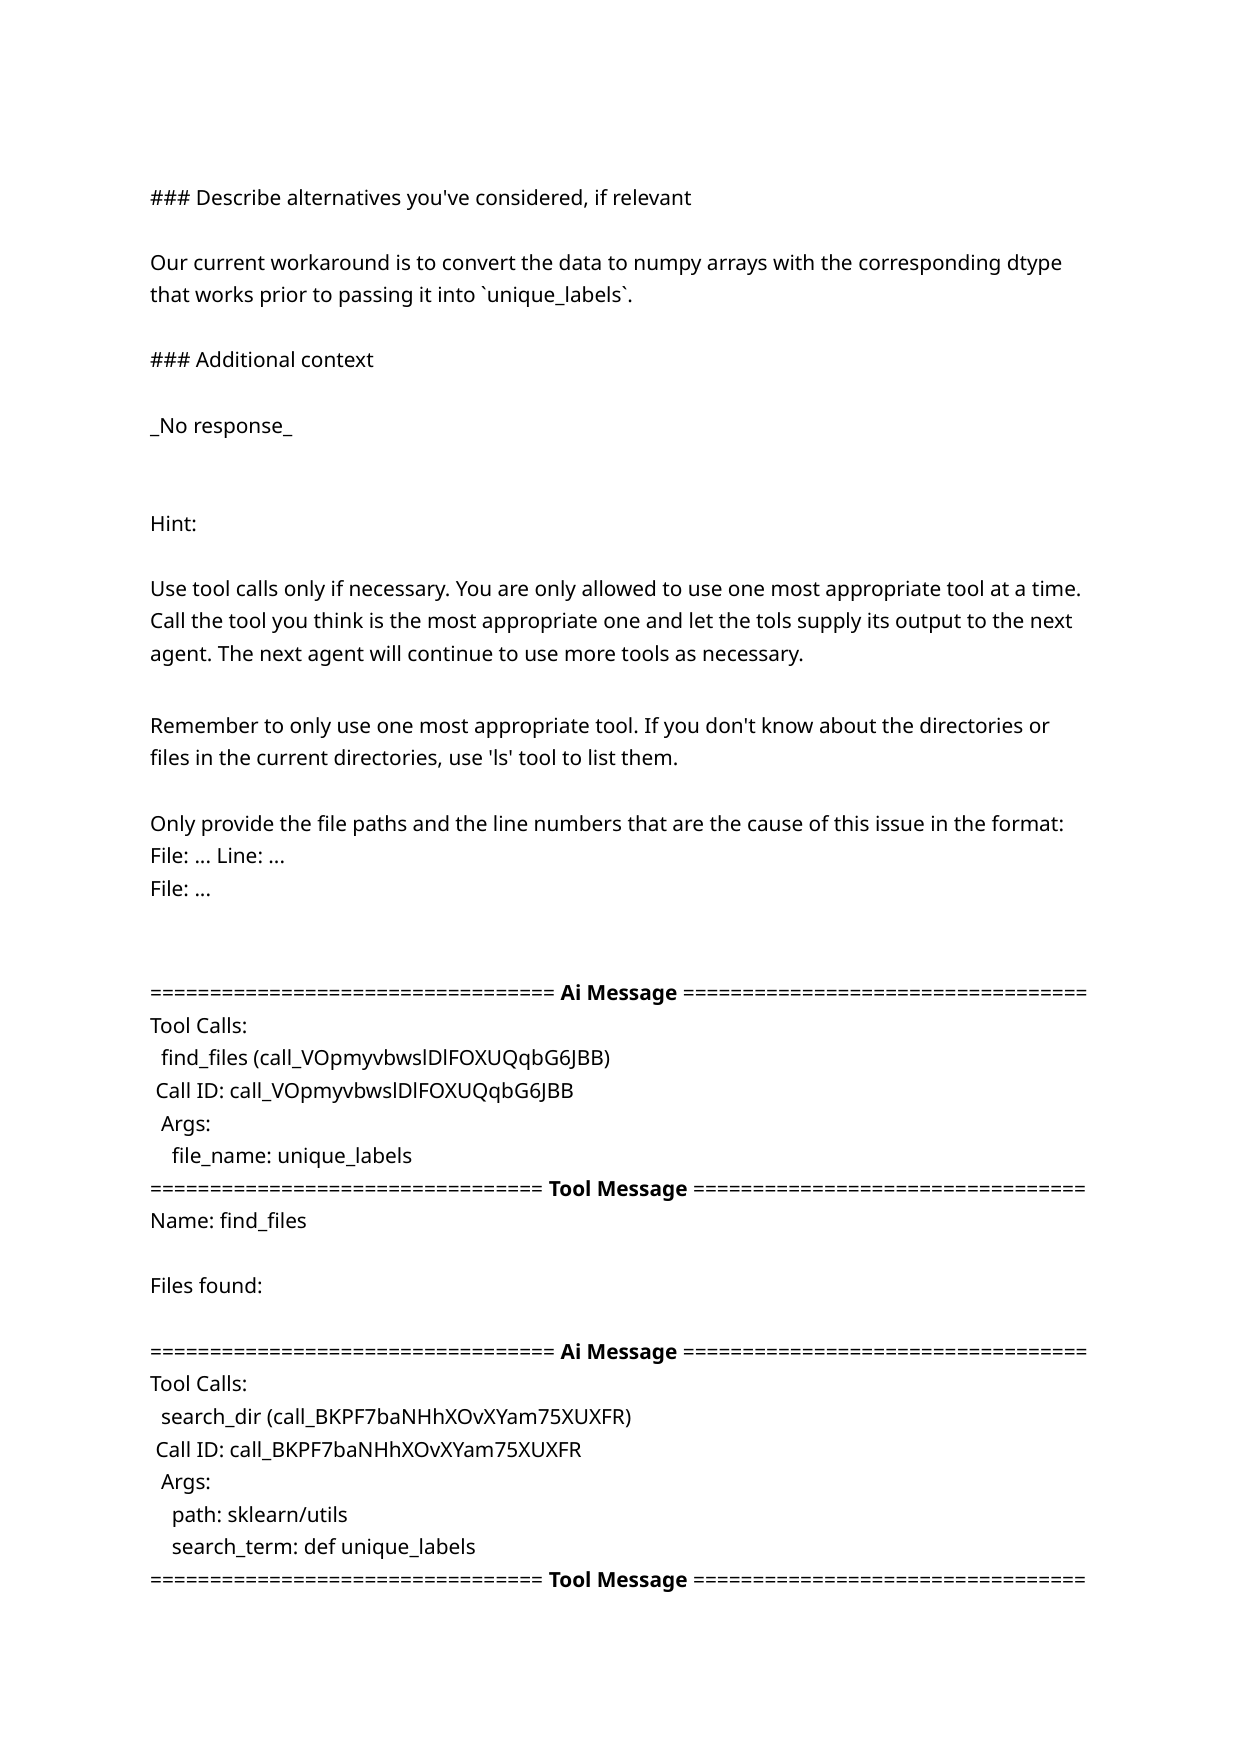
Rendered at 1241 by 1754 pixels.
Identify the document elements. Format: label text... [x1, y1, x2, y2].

text Use tool calls only if necessary. You are only allowed to use one most appropriate tool at a time. Call the tool you think is the most appropriate one and let the tols supply its output to the next agent. The next agent will continue to use more tools as necessary. [150, 574, 1090, 667]
text _No response_ [150, 411, 1090, 439]
text Call ID: call_BKPF7baNHhXOvXYam75XUXFR [150, 1435, 1090, 1463]
text path: sklearn/utils [150, 1500, 1090, 1528]
text ================================= Tool Message ================================= [150, 1174, 1090, 1202]
text Args: [150, 1109, 1090, 1137]
text Hint: [150, 509, 1090, 537]
text Tool Calls: [150, 1369, 1090, 1398]
text ### Additional context [150, 346, 1090, 374]
text Tool Calls: [150, 1011, 1090, 1039]
text Name: find_files [150, 1206, 1090, 1235]
text Only provide the file paths and the line numbers that are the cause of this issue in the format: [150, 809, 1090, 837]
text Call ID: call_VOpmyvbwslDlFOXUQqbG6JBB [150, 1076, 1090, 1104]
text ================================== Ai Message ================================== [150, 1337, 1090, 1365]
text ================================== Ai Message ================================== [150, 978, 1090, 1007]
text ### Describe alternatives you've considered, if relevant [150, 183, 1090, 211]
text find_files (call_VOpmyvbwslDlFOXUQqbG6JBB) [150, 1043, 1090, 1072]
text search_term: def unique_labels [150, 1532, 1090, 1561]
text Remember to only use one most appropriate tool. If you don't know about the directories or files in the current directories, use 'ls' tool to list them. [150, 711, 1090, 772]
text Our current workaround is to convert the data to numpy arrays with the corresponding dtype that works prior to passing it into `unique_labels`. [150, 248, 1090, 309]
text file_name: unique_labels [150, 1141, 1090, 1170]
text Args: [150, 1467, 1090, 1496]
text ================================= Tool Message ================================= [150, 1565, 1090, 1593]
text File: ... [150, 874, 1090, 902]
text search_dir (call_BKPF7baNHhXOvXYam75XUXFR) [150, 1402, 1090, 1431]
text File: ... Line: ... [150, 841, 1090, 870]
text Files found: [150, 1272, 1090, 1300]
